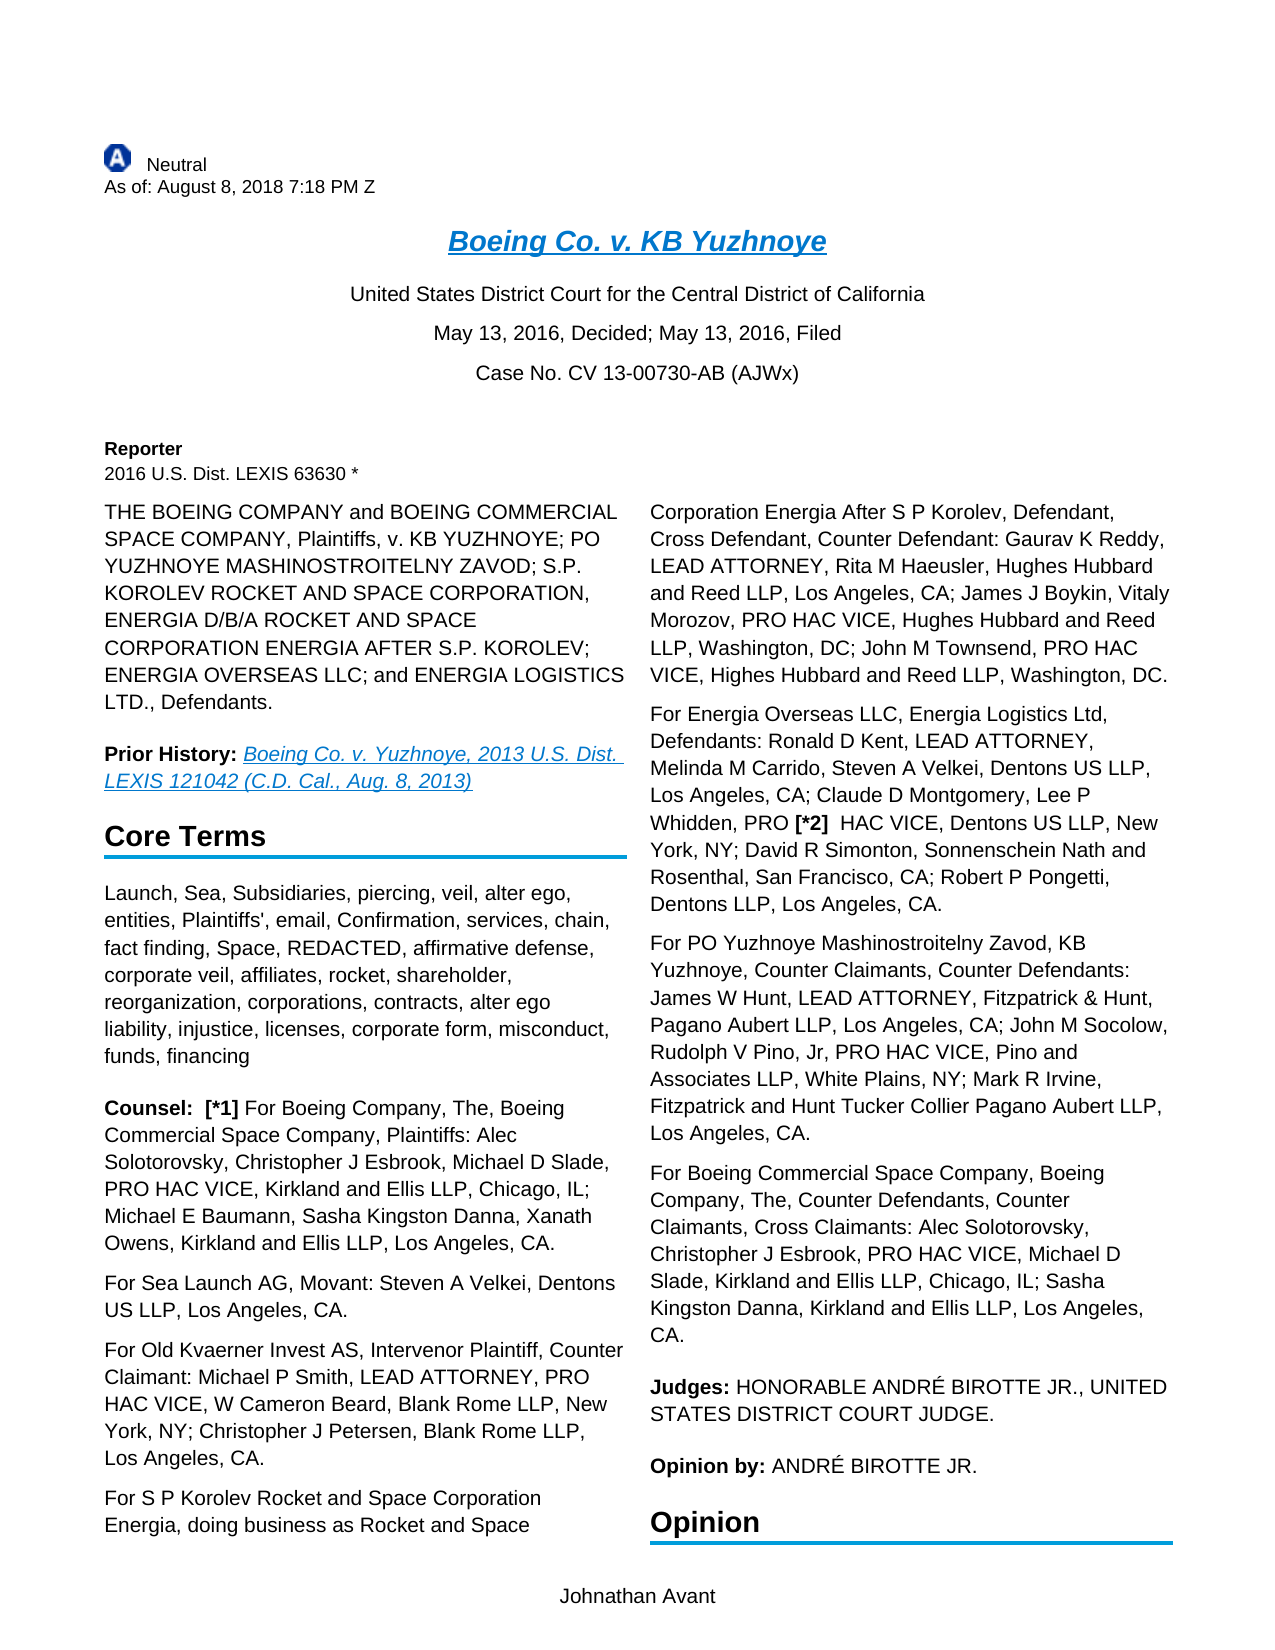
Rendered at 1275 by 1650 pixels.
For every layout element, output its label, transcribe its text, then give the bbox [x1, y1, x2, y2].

text For Boeing Commercial Space Company, Boeing Company, The, Counter Defendants, Counter Claimants, Cross Claimants: Alec Solotorovsky, Christopher J Esbrook, PRO HAC VICE, Michael D Slade, Kirkland and Ellis LLP, Chicago, IL; Sasha Kingston Danna, Kirkland and Ellis LLP, Los Angeles, CA. [650, 1157, 1171, 1347]
text United States District Court for the Central District of California [104, 278, 1171, 306]
text Neutral As of: August 8, 2018 7:18 PM Z [104, 145, 1171, 197]
subtitle Boeing Co. v. KB Yuzhnoye [104, 222, 1171, 258]
text For Sea Launch AG, Movant: Steven A Velkei, Dentons US LLP, Los Angeles, CA. [104, 1268, 625, 1322]
text For Old Kvaerner Invest AS, Intervenor Plaintiff, Counter Claimant: Michael P Smith, LEAD ATTORNEY, PRO HAC VICE, W Cameron Beard, Blank Rome LLP, New York, NY; Christopher J Petersen, Blank Rome LLP, Los Angeles, CA. [104, 1334, 625, 1470]
text Core Terms [104, 818, 625, 853]
text Reporter [104, 434, 1171, 459]
text For PO Yuzhnoye Mashinostroitelny Zavod, KB Yuzhnoye, Counter Claimants, Counter Defendants: James W Hunt, LEAD ATTORNEY, Fitzpatrick & Hunt, Pagano Aubert LLP, Los Angeles, CA; John M Socolow, Rudolph V Pino, Jr, PRO HAC VICE, Pino and Associates LLP, White Plains, NY; Mark R Irvine, Fitzpatrick and Hunt Tucker Collier Pagano Aubert LLP, Los Angeles, CA. [650, 928, 1171, 1145]
text Prior History: Boeing Co. v. Yuzhnoye, 2013 U.S. Dist. LEXIS 121042 (C.D. Cal., Aug. 8, 2013) [104, 738, 625, 793]
text 2016 U.S. Dist. LEXIS 63630 * [104, 459, 1171, 484]
text Counsel: [*1] For Boeing Company, The, Boeing Commercial Space Company, Plaintiffs: Alec Solotorovsky, Christopher J Esbrook, Michael D Slade, PRO HAC VICE, Kirkland and Ellis LLP, Chicago, IL; Michael E Baumann, Sasha Kingston Danna, Xanath Owens, Kirkland and Ellis LLP, Los Angeles, CA. [104, 1093, 625, 1255]
text For S P Korolev Rocket and Space Corporation Energia, doing business as Rocket and Space Corporation Energia After S P Korolev, Defendant, Cross Defendant, Counter Defendant: Gaurav K Reddy, LEAD ATTORNEY, Rita M Haeusler, Hughes Hubbard and Reed LLP, Los Angeles, CA; James J Boykin, Vitaly Morozov, PRO HAC VICE, Hughes Hubbard and Reed LLP, Washington, DC; John M Townsend, PRO HAC VICE, Highes Hubbard and Reed LLP, Washington, DC. [650, 497, 1171, 686]
text Case No. CV 13-00730-AB (AJWx) [104, 358, 1171, 385]
text Launch, Sea, Subsidiaries, piercing, veil, alter ego, entities, Plaintiffs', email, Confirmation, services, chain, fact finding, Space, REDACTED, affirmative defense, corporate veil, affiliates, rocket, shareholder, reorganization, corporations, contracts, alter ego liability, injustice, licenses, corporate form, misconduct, funds, financing [104, 878, 625, 1068]
text THE BOEING COMPANY and BOEING COMMERCIAL SPACE COMPANY, Plaintiffs, v. KB YUZHNOYE; PO YUZHNOYE MASHINOSTROITELNY ZAVOD; S.P. KOROLEV ROCKET AND SPACE CORPORATION, ENERGIA D/B/A ROCKET AND SPACE CORPORATION ENERGIA AFTER S.P. KOROLEV; ENERGIA OVERSEAS LLC; and ENERGIA LOGISTICS LTD., Defendants. [104, 497, 625, 713]
text For S P Korolev Rocket and Space Corporation Energia, doing business as Rocket and Space Corporation Energia After S P Korolev, Defendant, Cross Defendant, Counter Defendant: Gaurav K Reddy, LEAD ATTORNEY, Rita M Haeusler, Hughes Hubbard and Reed LLP, Los Angeles, CA; James J Boykin, Vitaly Morozov, PRO HAC VICE, Hughes Hubbard and Reed LLP, Washington, DC; John M Townsend, PRO HAC VICE, Highes Hubbard and Reed LLP, Washington, DC. [104, 1482, 625, 1536]
text May 13, 2016, Decided; May 13, 2016, Filed [104, 318, 1171, 345]
text For Energia Overseas LLC, Energia Logistics Ltd, Defendants: Ronald D Kent, LEAD ATTORNEY, Melinda M Carrido, Steven A Velkei, Dentons US LLP, Los Angeles, CA; Claude D Montgomery, Lee P Whidden, PRO [*2] HAC VICE, Dentons US LLP, New York, NY; David R Simonton, Sonnenschein Nath and Rosenthal, San Francisco, CA; Robert P Pongetti, Dentons LLP, Los Angeles, CA. [650, 699, 1171, 916]
text Opinion by: ANDRÉ BIROTTE JR. [650, 1451, 1171, 1478]
text Judges: HONORABLE ANDRÉ BIROTTE JR., UNITED STATES DISTRICT COURT JUDGE. [650, 1372, 1171, 1426]
text Opinion [650, 1503, 1171, 1538]
picture [104, 144, 131, 172]
